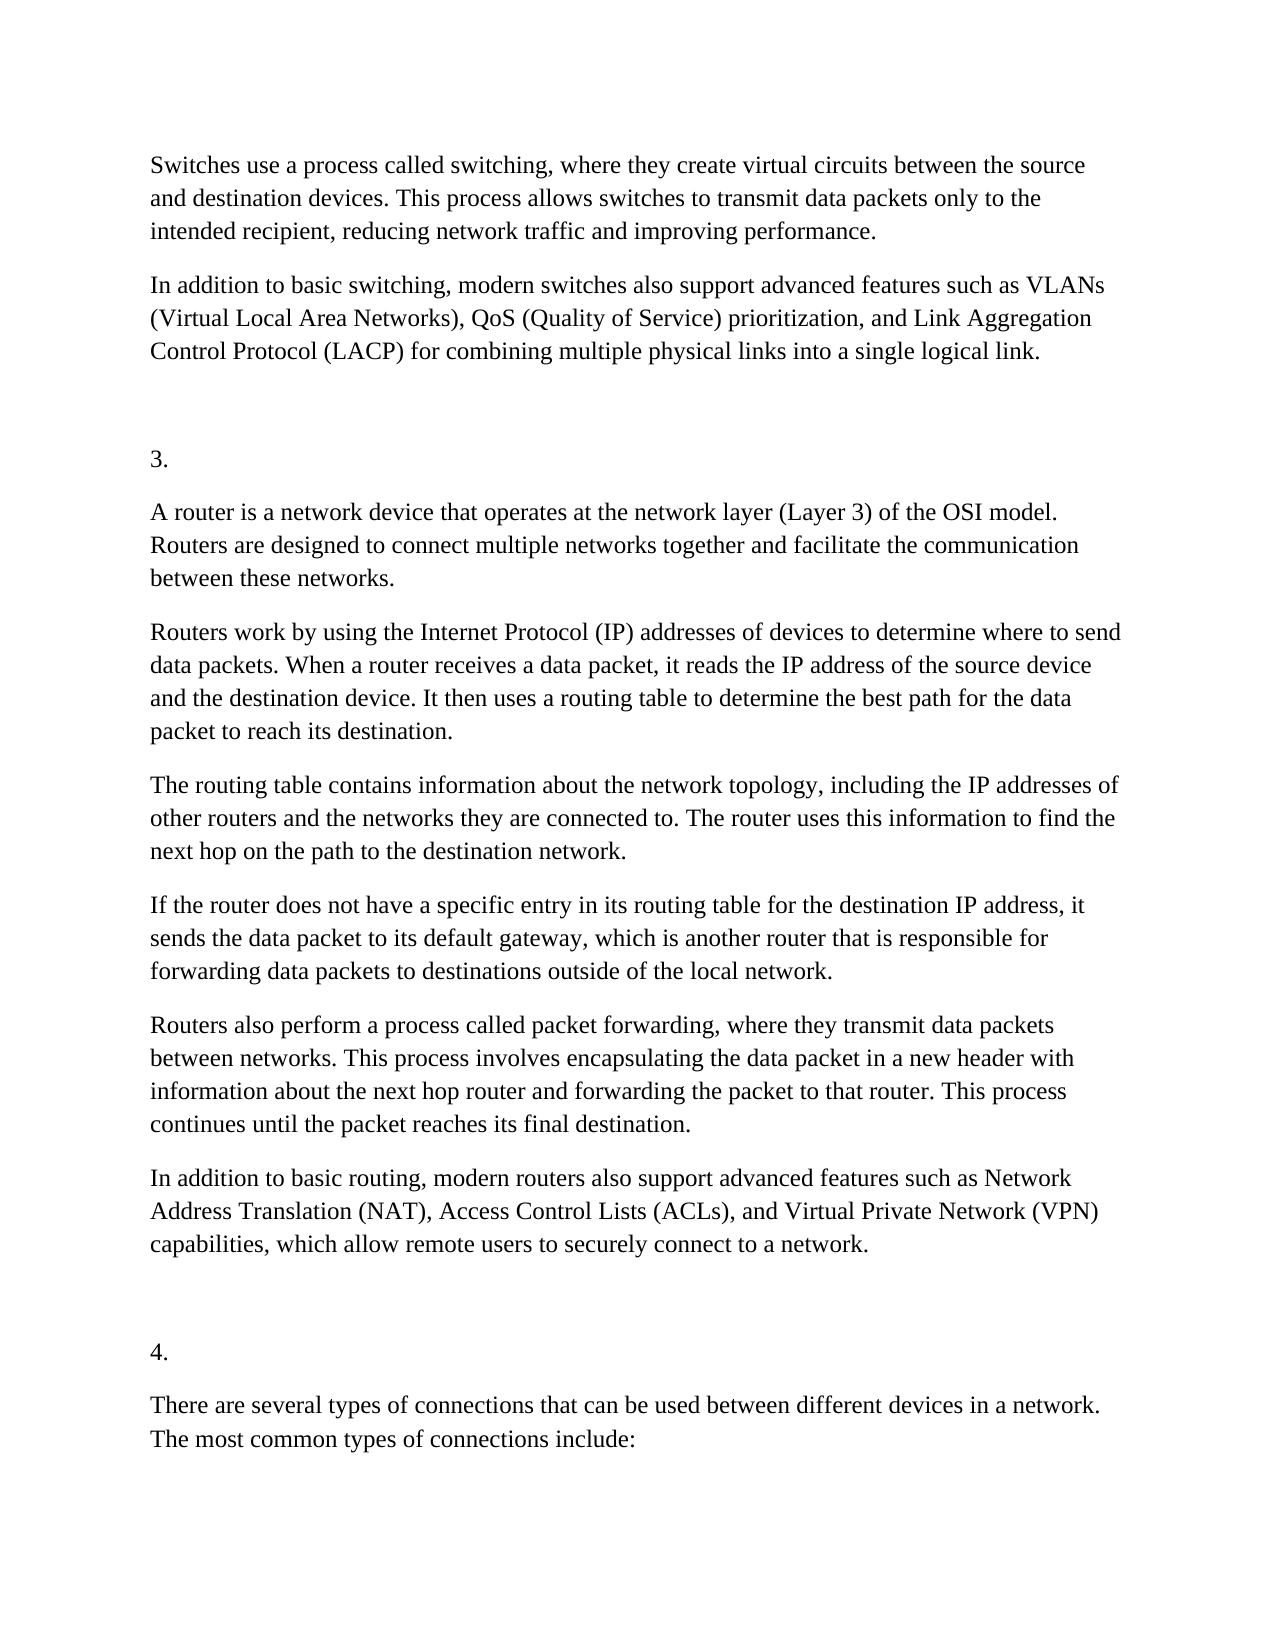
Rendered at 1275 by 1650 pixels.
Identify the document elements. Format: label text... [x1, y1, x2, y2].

text In addition to basic switching, modern switches also support advanced features such as VLANs (Virtual Local Area Networks), QoS (Quality of Service) prioritization, and Link Aggregation Control Protocol (LACP) for combining multiple physical links into a single logical link. [150, 270, 1125, 365]
text The routing table contains information about the network topology, including the IP addresses of other routers and the networks they are connected to. The router uses this information to find the next hop on the path to the destination network. [150, 770, 1125, 865]
text In addition to basic routing, modern routers also support advanced features such as Network Address Translation (NAT), Access Control Lists (ACLs), and Virtual Private Network (VPN) capabilities, which allow remote users to securely connect to a network. [150, 1163, 1125, 1258]
text Switches use a process called switching, where they create virtual circuits between the source and destination devices. This process allows switches to transmit data packets only to the intended recipient, reducing network traffic and improving performance. [150, 150, 1125, 245]
text 4. [150, 1337, 1125, 1366]
text A router is a network device that operates at the network layer (Layer 3) of the OSI model. Routers are designed to connect multiple networks together and facilitate the communication between these networks. [150, 497, 1125, 592]
text 3. [150, 444, 1125, 472]
text Routers also perform a process called packet forwarding, where they transmit data packets between networks. This process involves encapsulating the data packet in a new header with information about the next hop router and forwarding the packet to that router. This process continues until the packet reaches its final destination. [150, 1010, 1125, 1138]
text Routers work by using the Internet Protocol (IP) addresses of devices to determine where to send data packets. When a router receives a data packet, it reads the IP address of the source device and the destination device. It then uses a routing table to determine the best path for the data packet to reach its destination. [150, 617, 1125, 745]
text If the router does not have a specific entry in its routing table for the destination IP address, it sends the data packet to its default gateway, which is another router that is responsible for forwarding data packets to destinations outside of the local network. [150, 890, 1125, 985]
text There are several types of connections that can be used between different devices in a network. The most common types of connections include: [150, 1391, 1125, 1452]
